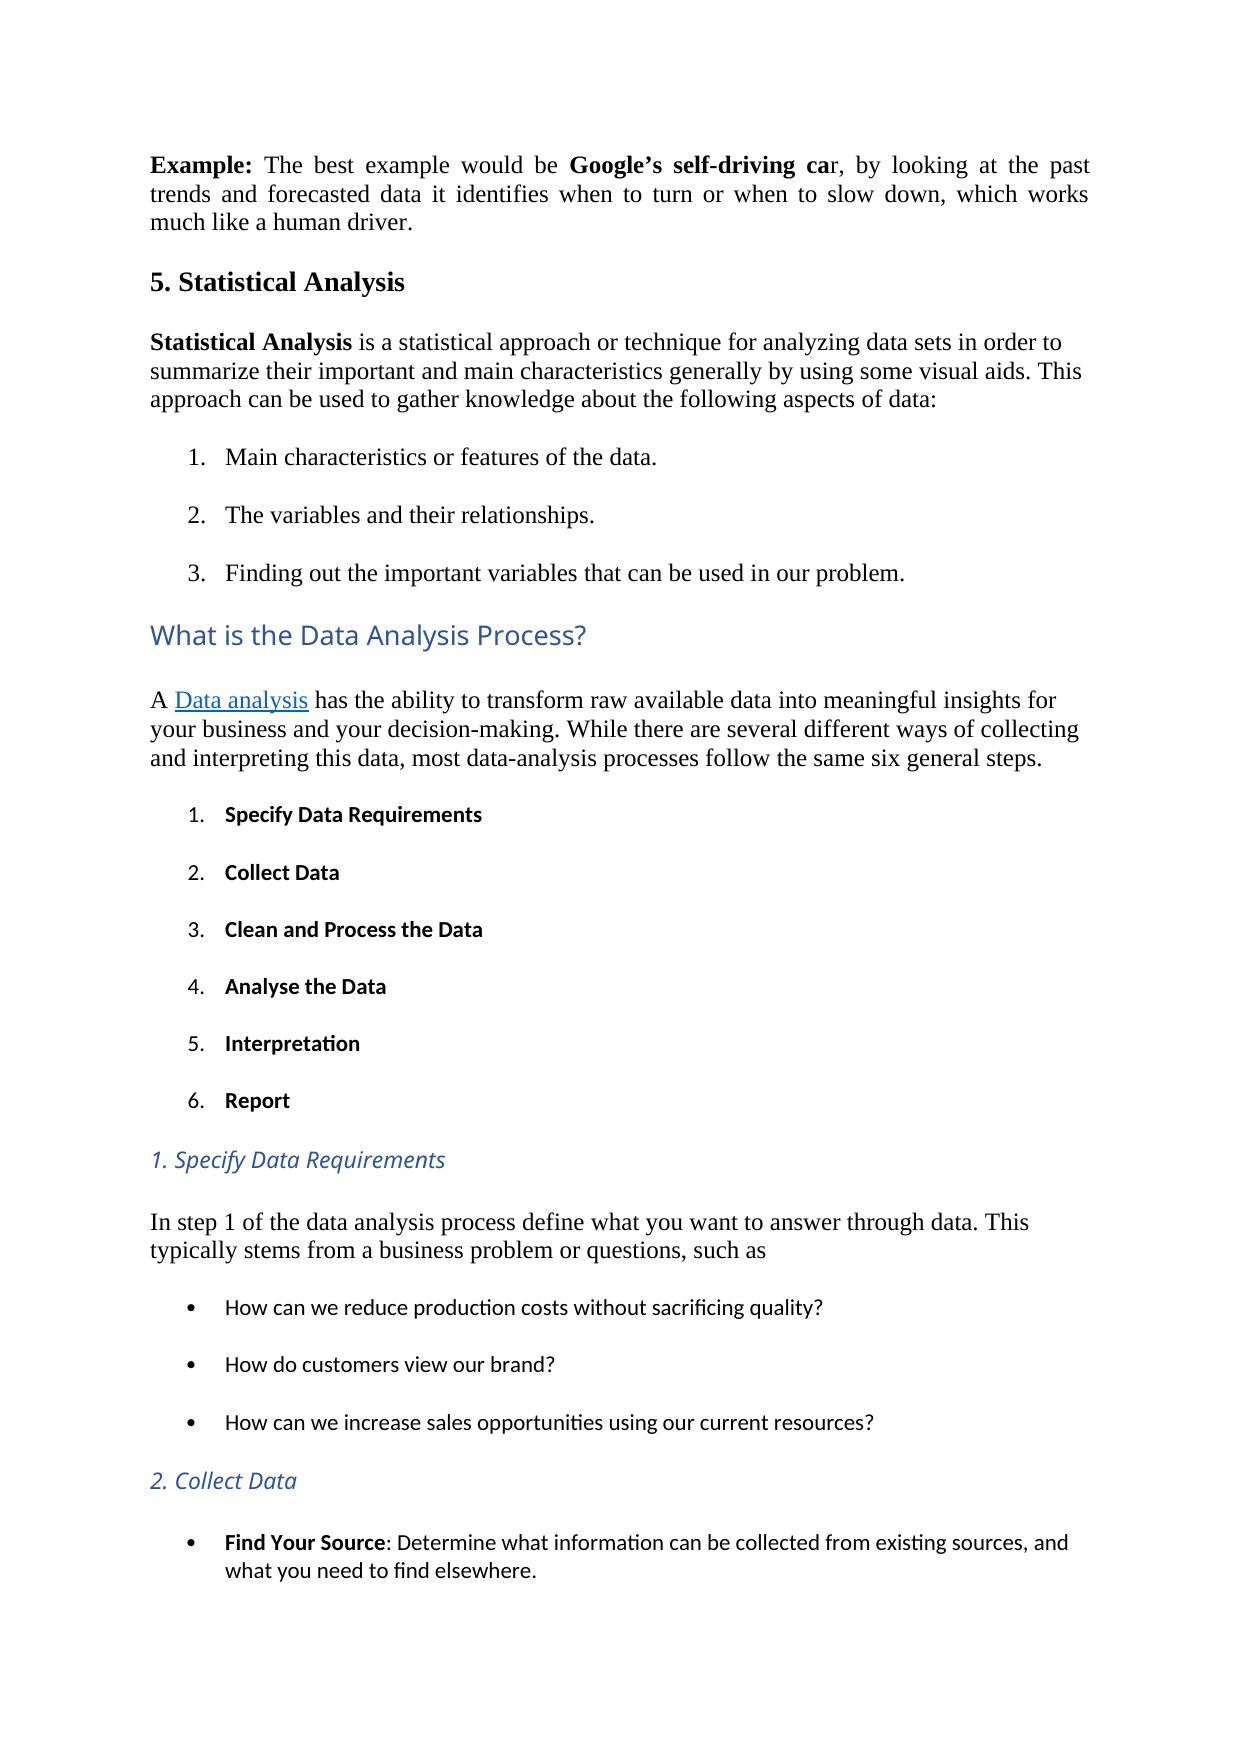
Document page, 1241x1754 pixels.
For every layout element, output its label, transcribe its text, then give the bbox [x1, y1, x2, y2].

list Analyse the Data [187, 972, 1090, 1000]
text 5. Statistical Analysis [150, 265, 1090, 298]
list Report [187, 1086, 1090, 1114]
subtitle 1. Specify Data Requirements [150, 1144, 1090, 1175]
list How do customers view our brand? [187, 1350, 1090, 1378]
list Find Your Source: Determine what information can be collected from existing sources, and what you need to find elsewhere. [187, 1528, 1090, 1584]
list Collect Data [187, 858, 1090, 886]
list Main characteristics or features of the data. [187, 442, 1090, 471]
text In step 1 of the data analysis process define what you want to answer through data. This typically stems from a business problem or questions, such as [150, 1207, 1090, 1264]
list How can we increase sales opportunities using our current resources? [187, 1408, 1090, 1436]
subtitle 2. Collect Data [150, 1465, 1090, 1496]
text A Data analysis has the ability to transform raw available data into meaningful insights for your business and your decision-making. While there are several different ways of collecting and interpreting this data, most data-analysis processes follow the same six general steps. [150, 685, 1090, 771]
list Interpretation [187, 1029, 1090, 1057]
list Clean and Process the Data [187, 915, 1090, 943]
list How can we reduce production costs without sacrificing quality? [187, 1293, 1090, 1321]
subtitle What is the Data Analysis Process? [150, 616, 1090, 653]
text Example: The best example would be Google’s self-driving car, by looking at the past trends and forecasted data it identifies when to turn or when to slow down, which works much like a human driver. [150, 150, 1090, 236]
text Statistical Analysis is a statistical approach or technique for analyzing data sets in order to summarize their important and main characteristics generally by using some visual aids. This approach can be used to gather knowledge about the following aspects of data: [150, 327, 1090, 413]
list The variables and their relationships. [187, 500, 1090, 529]
list Finding out the important variables that can be used in our problem. [187, 558, 1090, 587]
list Specify Data Requirements [187, 801, 1090, 828]
